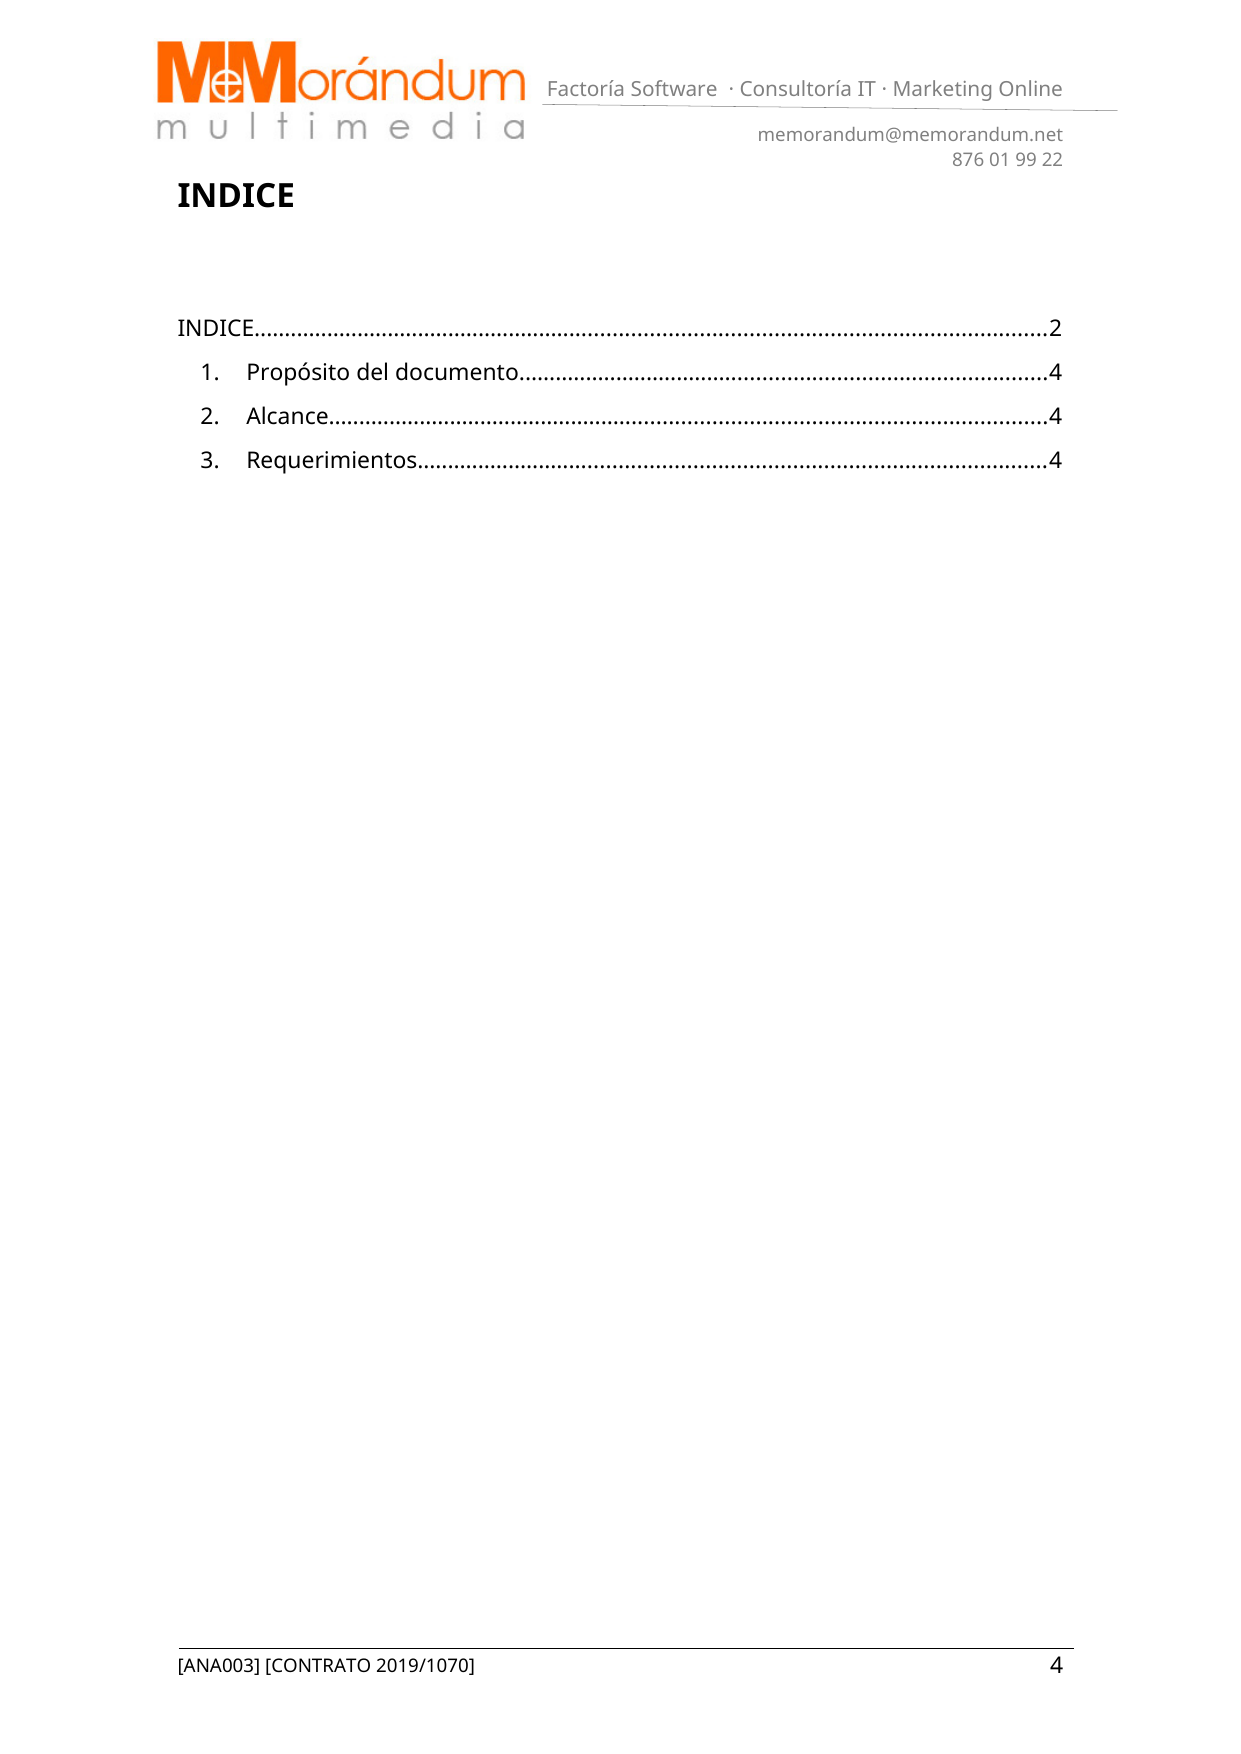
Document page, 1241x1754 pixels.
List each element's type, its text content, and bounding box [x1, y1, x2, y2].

picture [153, 38, 532, 146]
text INDICE [177, 172, 1063, 218]
